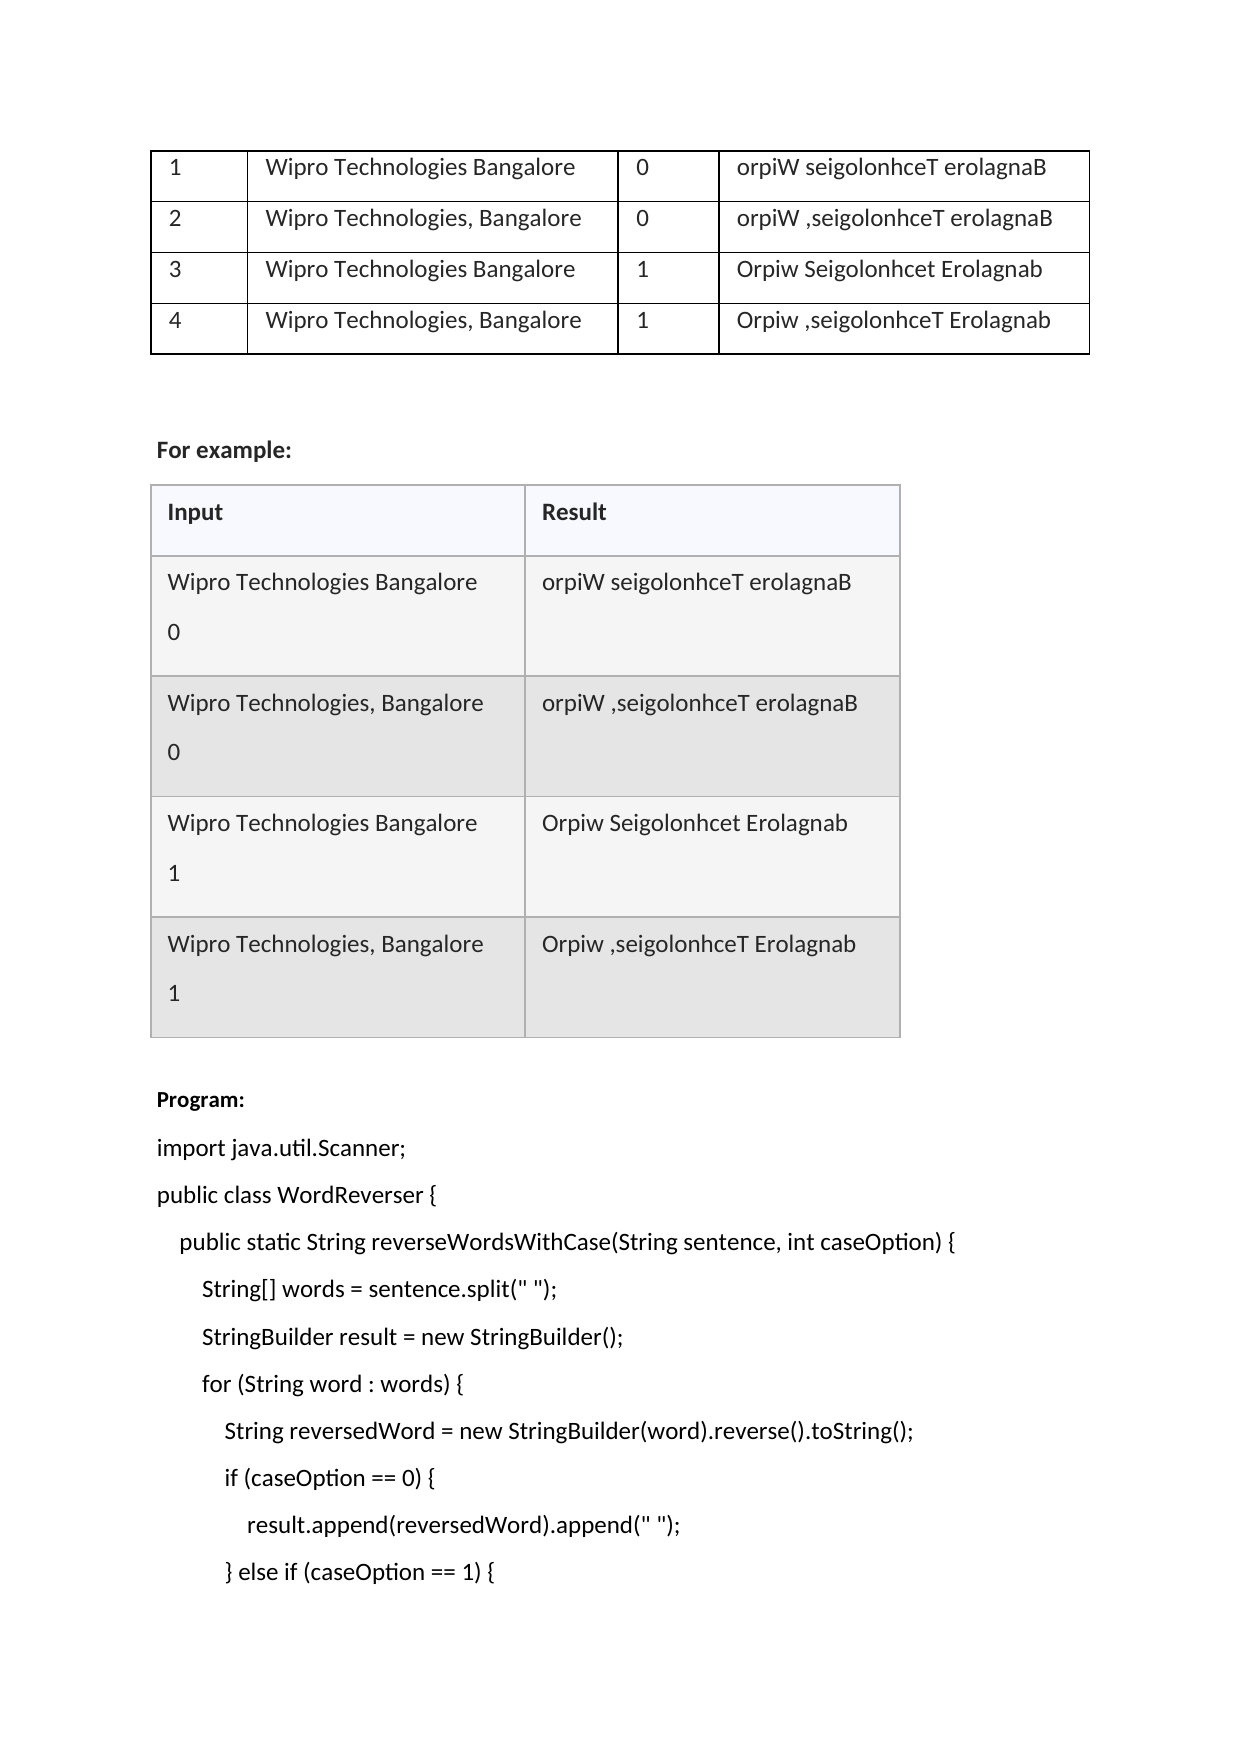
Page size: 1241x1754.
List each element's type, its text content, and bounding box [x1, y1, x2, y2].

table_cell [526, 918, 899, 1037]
table_cell orpiW ,seigolonhceT erolagnaB [526, 677, 899, 796]
table_cell 0 [619, 202, 718, 252]
table_cell orpiW ,seigolonhceT erolagnaB [720, 202, 1089, 252]
text public static String reverseWordsWithCase(String sentence, int caseOption) { [157, 1226, 1090, 1257]
table_cell Wipro Technologies, Bangalore [248, 202, 617, 252]
text } else if (caseOption == 1) { [157, 1557, 1090, 1587]
table_cell orpiW seigolonhceT erolagnaB [720, 152, 1089, 201]
text For example: [157, 434, 1090, 465]
table_header Result [526, 486, 899, 555]
text for (String word : words) { [157, 1368, 1090, 1398]
text if (caseOption == 0) { [157, 1462, 1090, 1493]
table_cell 3 [152, 253, 247, 302]
table_cell Wipro Technologies Bangalore 0 [152, 557, 524, 675]
table_cell Wipro Technologies, Bangalore 0 [152, 677, 524, 796]
table_cell 0 [619, 152, 718, 201]
table_cell 1 [152, 152, 247, 201]
table_cell Wipro Technologies, Bangalore [248, 304, 617, 353]
text String[] words = sentence.split(" "); [157, 1273, 1090, 1304]
table_cell Orpiw Seigolonhcet Erolagnab [720, 253, 1089, 302]
text StringBuilder result = new StringBuilder(); [157, 1321, 1090, 1351]
table_cell Orpiw ,seigolonhceT Erolagnab [720, 304, 1089, 353]
text String reversedWord = new StringBuilder(word).reverse().toString(); [157, 1415, 1090, 1446]
table_cell Wipro Technologies Bangalore [248, 152, 617, 201]
text import java.util.Scanner; [157, 1132, 1090, 1162]
table_cell 2 [152, 202, 247, 252]
table_cell orpiW seigolonhceT erolagnaB [526, 557, 899, 675]
text public class WordReverser { [157, 1179, 1090, 1209]
table_header Input [152, 486, 524, 555]
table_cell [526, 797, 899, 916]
table_cell Wipro Technologies Bangalore 1 [152, 797, 524, 916]
table_cell 1 [619, 253, 718, 302]
table_cell Wipro Technologies Bangalore [248, 253, 617, 302]
text Program: [157, 1085, 1090, 1113]
table_cell 1 [619, 304, 718, 353]
table_cell 4 [152, 304, 247, 353]
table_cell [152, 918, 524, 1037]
text result.append(reversedWord).append(" "); [157, 1509, 1090, 1540]
